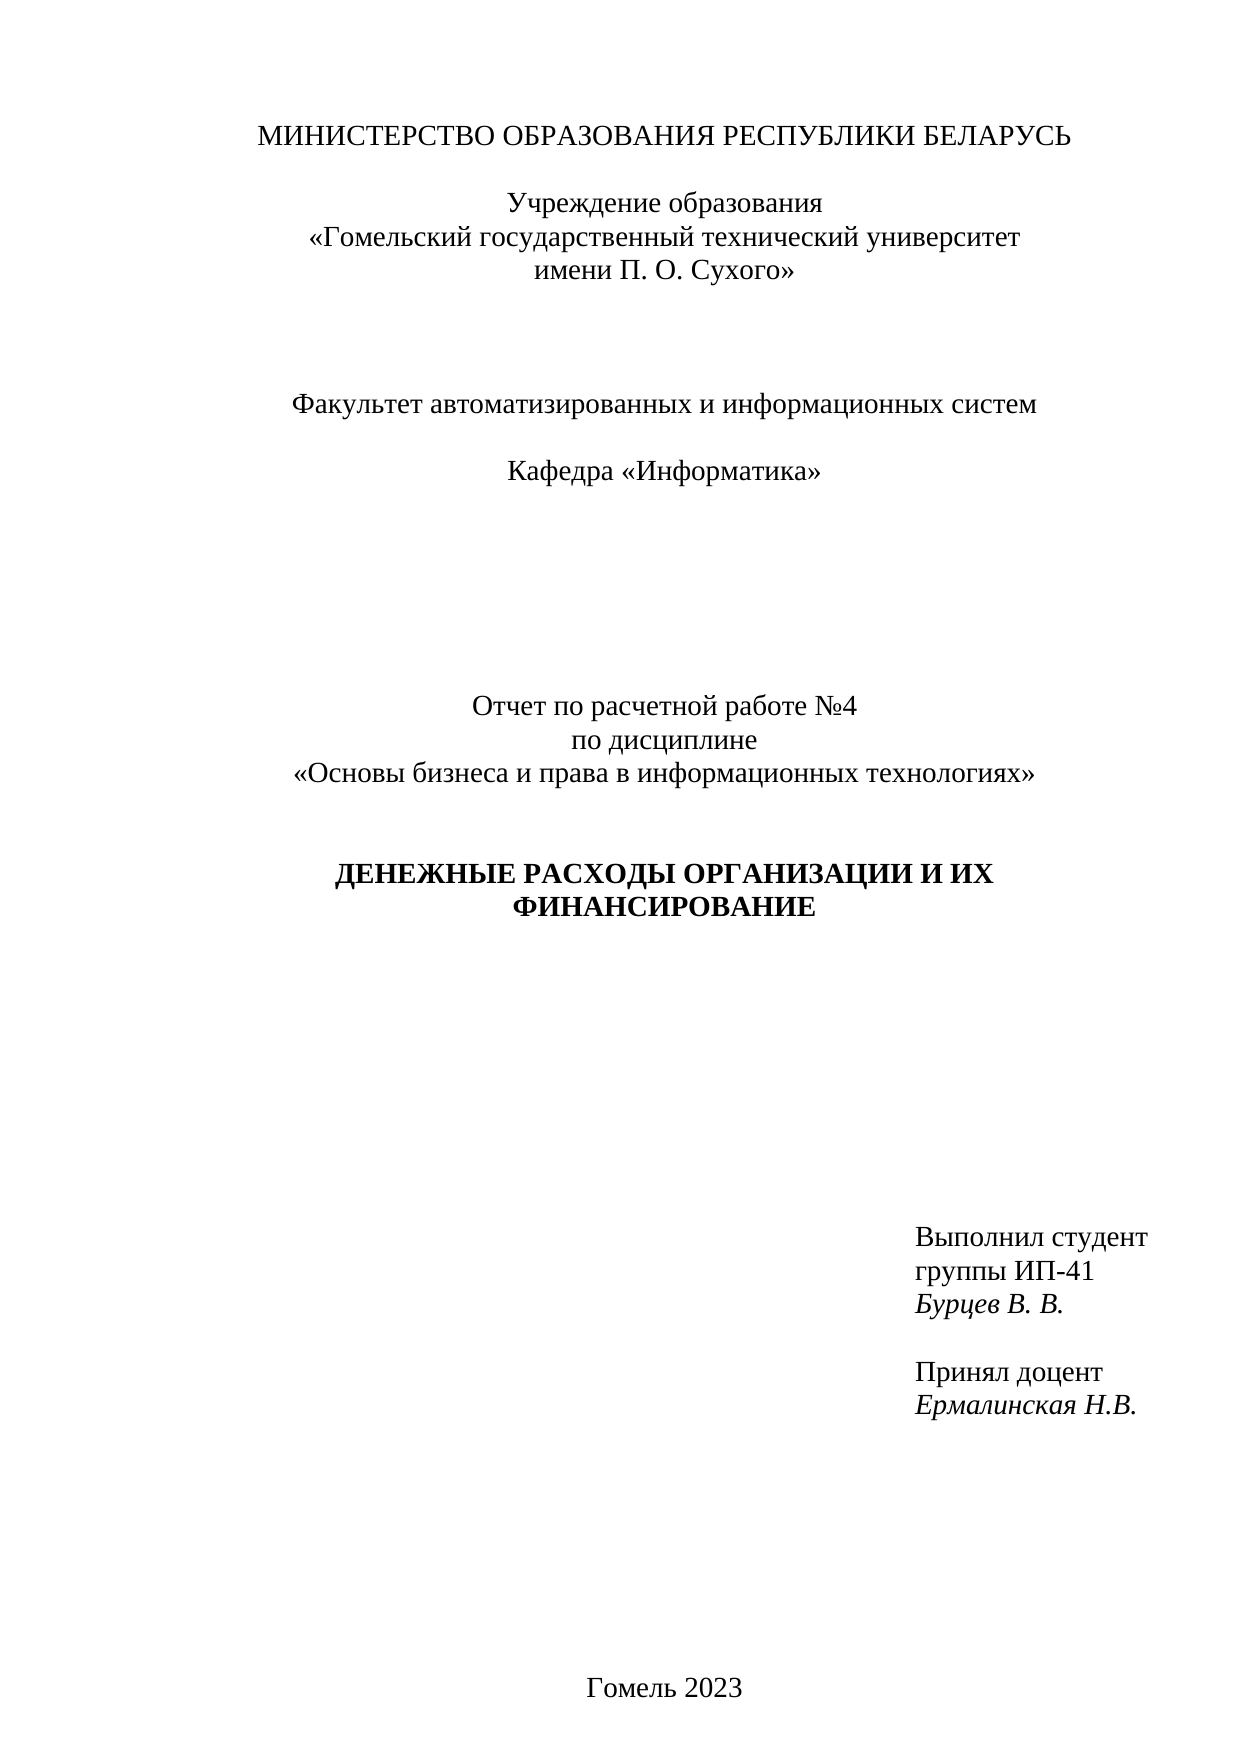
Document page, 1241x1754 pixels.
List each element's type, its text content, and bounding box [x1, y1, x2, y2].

text «Гомельский государственный технический университет [177, 219, 1152, 252]
text Ермалинская Н.В. [915, 1387, 1152, 1421]
text Принял доцент [915, 1354, 1152, 1387]
text Факультет автоматизированных и информационных систем [177, 386, 1152, 420]
text Выполнил студент [915, 1219, 1152, 1253]
text Отчет по расчетной работе №4 [177, 688, 1152, 722]
text имени П. О. Сухого» [177, 252, 1152, 286]
text ДЕНЕЖНЫЕ РАСХОДЫ ОРГАНИЗАЦИИ И ИХ [177, 856, 1152, 889]
text по дисциплине [177, 722, 1152, 755]
text «Основы бизнеса и права в информационных технологиях» [177, 755, 1152, 789]
text Бурцев В. В. [915, 1287, 1152, 1320]
text Министерство Образования Республики Беларусь [177, 118, 1152, 152]
text группы ИП-41 [915, 1253, 1152, 1287]
text Учреждение образования [177, 185, 1152, 219]
text Кафедра «Информатика» [177, 453, 1152, 487]
text ФИНАНСИРОВАНИЕ [177, 889, 1152, 985]
